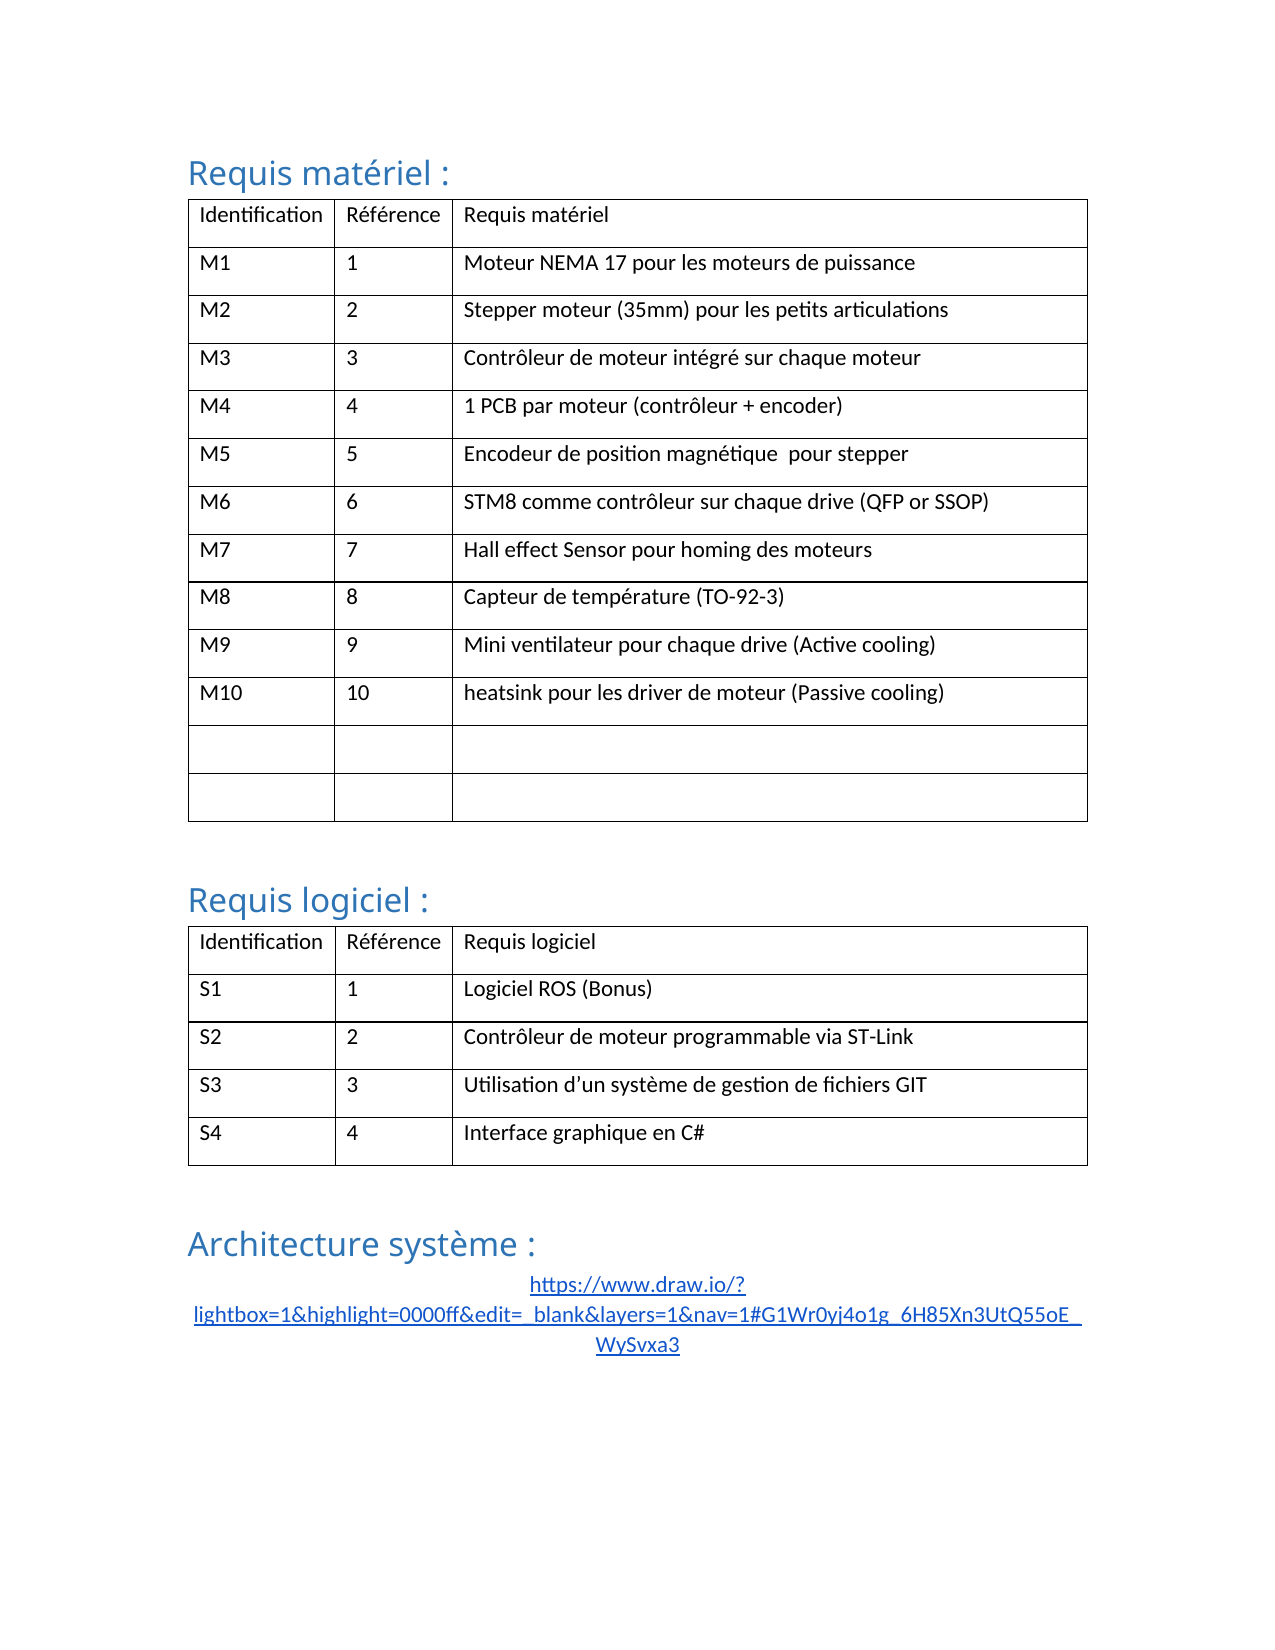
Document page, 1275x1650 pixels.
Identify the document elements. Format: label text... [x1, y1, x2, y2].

table_cell 1 [336, 975, 452, 1021]
table_cell [335, 726, 452, 773]
table_cell 4 [335, 391, 452, 438]
table_cell Contrôleur de moteur intégré sur chaque moteur [453, 344, 1087, 390]
table_cell S2 [189, 1023, 335, 1069]
table_cell Moteur NEMA 17 pour les moteurs de puissance [453, 248, 1087, 294]
table_cell Utilisation d’un système de gestion de fichiers GIT [453, 1070, 1087, 1117]
table_cell M8 [189, 583, 334, 629]
table_cell M3 [189, 344, 334, 390]
table_cell M9 [189, 630, 334, 677]
table_cell M7 [189, 535, 334, 581]
table_cell Stepper moteur (35mm) pour les petits articulations [453, 296, 1087, 342]
table_cell M6 [189, 487, 334, 534]
table_cell [335, 774, 452, 821]
table_cell Interface graphique en C# [453, 1118, 1087, 1165]
text https://www.draw.io/?lightbox=1&highlight=0000ff&edit=_blank&layers=1&nav=1#G1Wr0yj4o1g_6H85Xn3UtQ55oE_WySvxa3 [187, 1270, 1087, 1358]
table_cell 2 [335, 296, 452, 342]
table_header Identification [189, 927, 335, 973]
table_cell M10 [189, 678, 334, 725]
table_cell M1 [189, 248, 334, 294]
table_cell M5 [189, 439, 334, 486]
table_cell 1 [335, 248, 452, 294]
table_cell STM8 comme contrôleur sur chaque drive (QFP or SSOP) [453, 487, 1087, 534]
table_header Référence [336, 927, 452, 973]
table_cell heatsink pour les driver de moteur (Passive cooling) [453, 678, 1087, 725]
table_cell S3 [189, 1070, 335, 1117]
subtitle Requis matériel : [187, 150, 1087, 195]
table_cell M2 [189, 296, 334, 342]
table_cell [189, 726, 334, 773]
table_cell 9 [335, 630, 452, 677]
subtitle Requis logiciel : [187, 877, 1087, 922]
table_cell 3 [336, 1070, 452, 1117]
table_cell Logiciel ROS (Bonus) [453, 975, 1087, 1021]
table_cell Contrôleur de moteur programmable via ST-Link [453, 1023, 1087, 1069]
table_cell Hall effect Sensor pour homing des moteurs [453, 535, 1087, 581]
table_cell 6 [335, 487, 452, 534]
table_cell [453, 774, 1087, 821]
table_cell M4 [189, 391, 334, 438]
table_cell Encodeur de position magnétique pour stepper [453, 439, 1087, 486]
table_cell S4 [189, 1118, 335, 1165]
table_cell S1 [189, 975, 335, 1021]
table_cell 3 [335, 344, 452, 390]
table_cell 8 [335, 583, 452, 629]
table_cell Capteur de température (TO-92-3) [453, 583, 1087, 629]
table_header Requis matériel [453, 200, 1087, 247]
table_cell [189, 774, 334, 821]
table_header Requis logiciel [453, 927, 1087, 973]
table_cell [453, 726, 1087, 773]
table_cell 1 PCB par moteur (contrôleur + encoder) [453, 391, 1087, 438]
table_cell 10 [335, 678, 452, 725]
table_cell 7 [335, 535, 452, 581]
table_cell 5 [335, 439, 452, 486]
table_cell Mini ventilateur pour chaque drive (Active cooling) [453, 630, 1087, 677]
table_cell 2 [336, 1023, 452, 1069]
table_header Référence [335, 200, 452, 247]
table_cell 4 [336, 1118, 452, 1165]
subtitle Architecture système : [187, 1221, 1087, 1266]
table_header Identification [189, 200, 334, 247]
